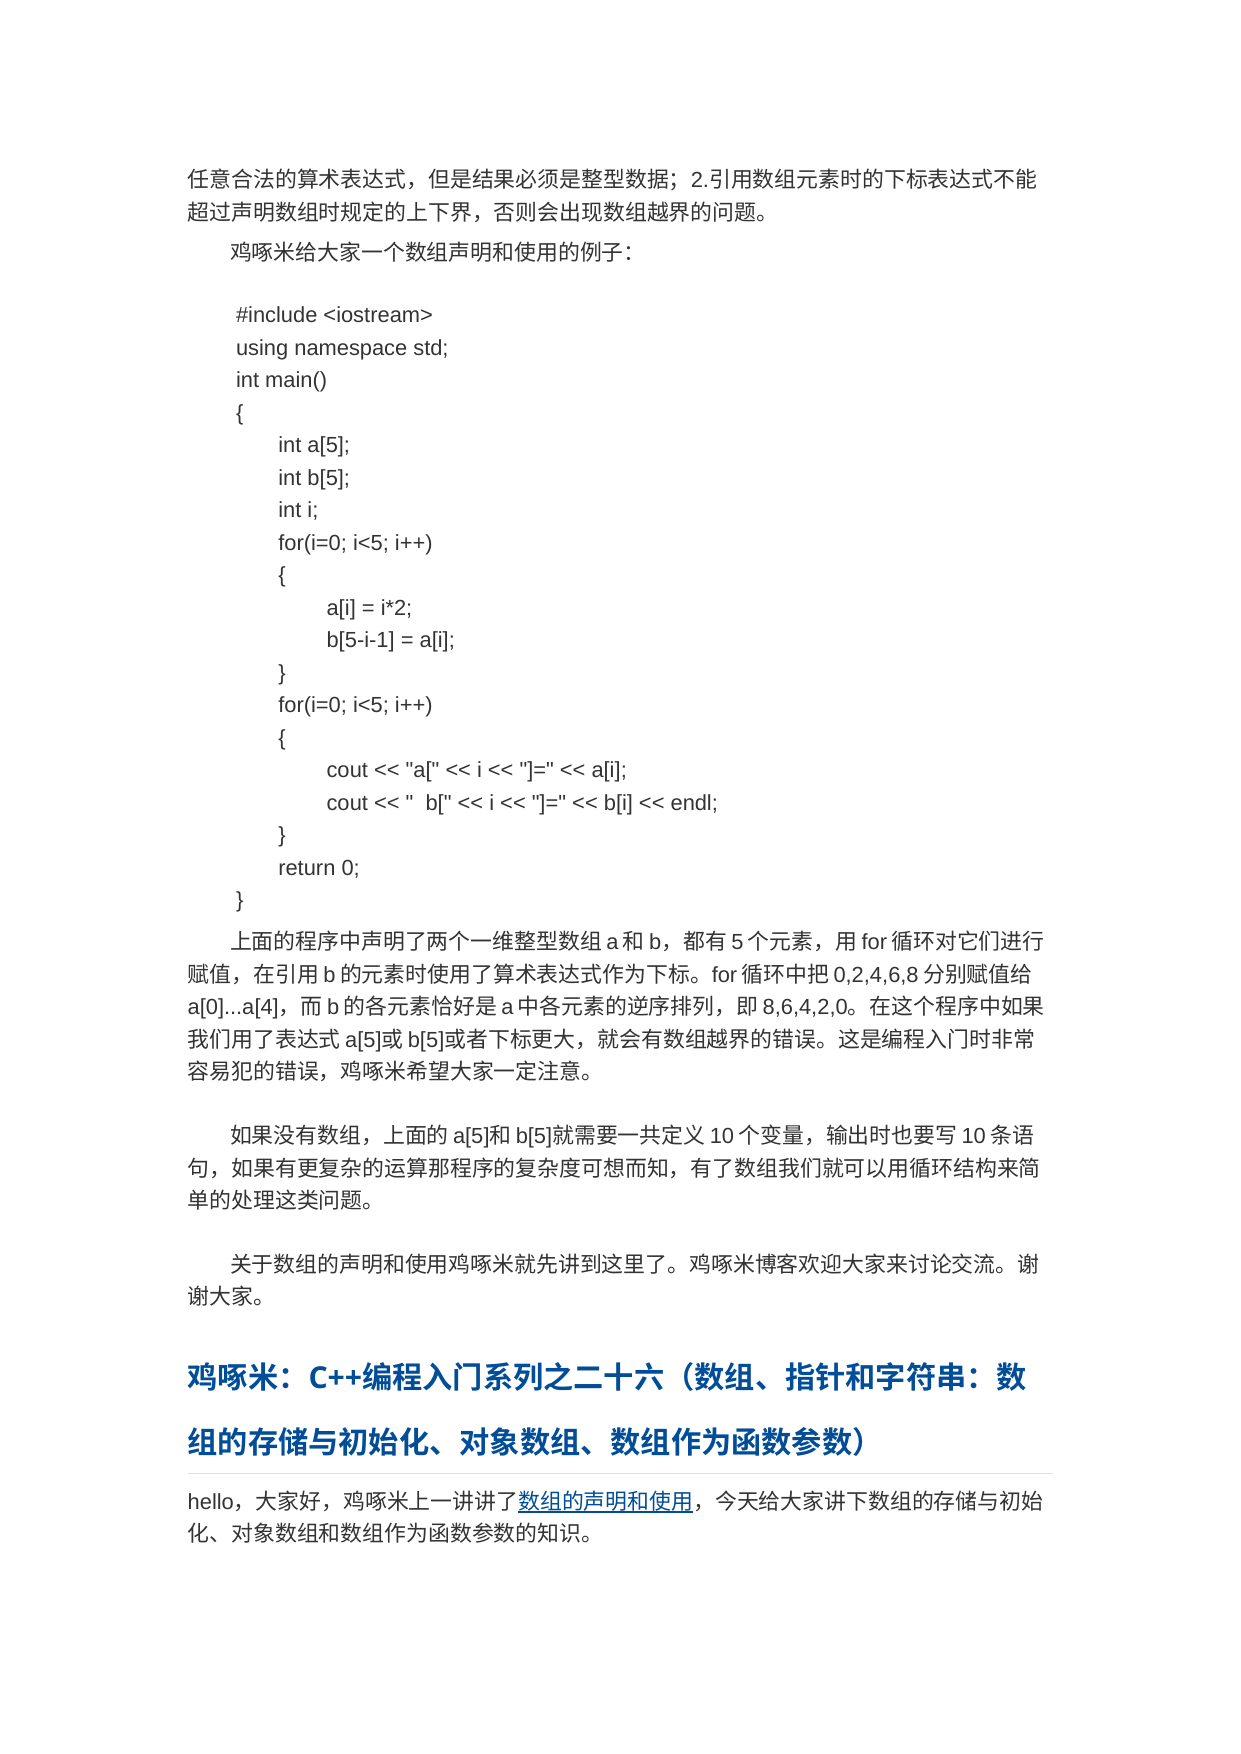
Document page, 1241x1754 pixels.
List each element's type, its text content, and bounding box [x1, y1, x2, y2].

text 上面的程序中声明了两个一维整型数组a和b，都有5个元素，用for循环对它们进行赋值，在引用b的元素时使用了算术表达式作为下标。for循环中把0,2,4,6,8分别赋值给a[0]...a[4]，而b的各元素恰好是a中各元素的逆序排列，即8,6,4,2,0。在这个程序中如果我们用了表达式a[5]或b[5]或者下标更大，就会有数组越界的错误。这是编程入门时非常容易犯的错误，鸡啄米希望大家一定注意。 [187, 924, 1053, 1086]
text #include <iostream> using namespace std; int main() { int a[5]; int b[5]; int i; for(i=0; i<5; i++) { a[i] = i*2; b[5-i-1] = a[i]; } for(i=0; i<5; i++) { cout << "a[" << i << "]=" << a[i]; cout << " b[" << i << "]=" << b[i] << endl; } return 0; } [187, 298, 1053, 916]
subtitle 鸡啄米：C++编程入门系列之二十六（数组、指针和字符串：数组的存储与初始化、对象数组、数组作为函数参数） [187, 1343, 1053, 1474]
text hello，大家好，鸡啄米上一讲讲了数组的声明和使用，今天给大家讲下数组的存储与初始化、对象数组和数组作为函数参数的知识。 [187, 1483, 1053, 1548]
text 关于数组的声明和使用鸡啄米就先讲到这里了。鸡啄米博客欢迎大家来讨论交流。谢谢大家。 [187, 1246, 1053, 1311]
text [187, 162, 1053, 227]
text 如果没有数组，上面的a[5]和b[5]就需要一共定义10个变量，输出时也要写10条语句，如果有更复杂的运算那程序的复杂度可想而知，有了数组我们就可以用循环结构来简单的处理这类问题。 [187, 1118, 1053, 1215]
text 鸡啄米给大家一个数组声明和使用的例子： [187, 235, 1053, 267]
